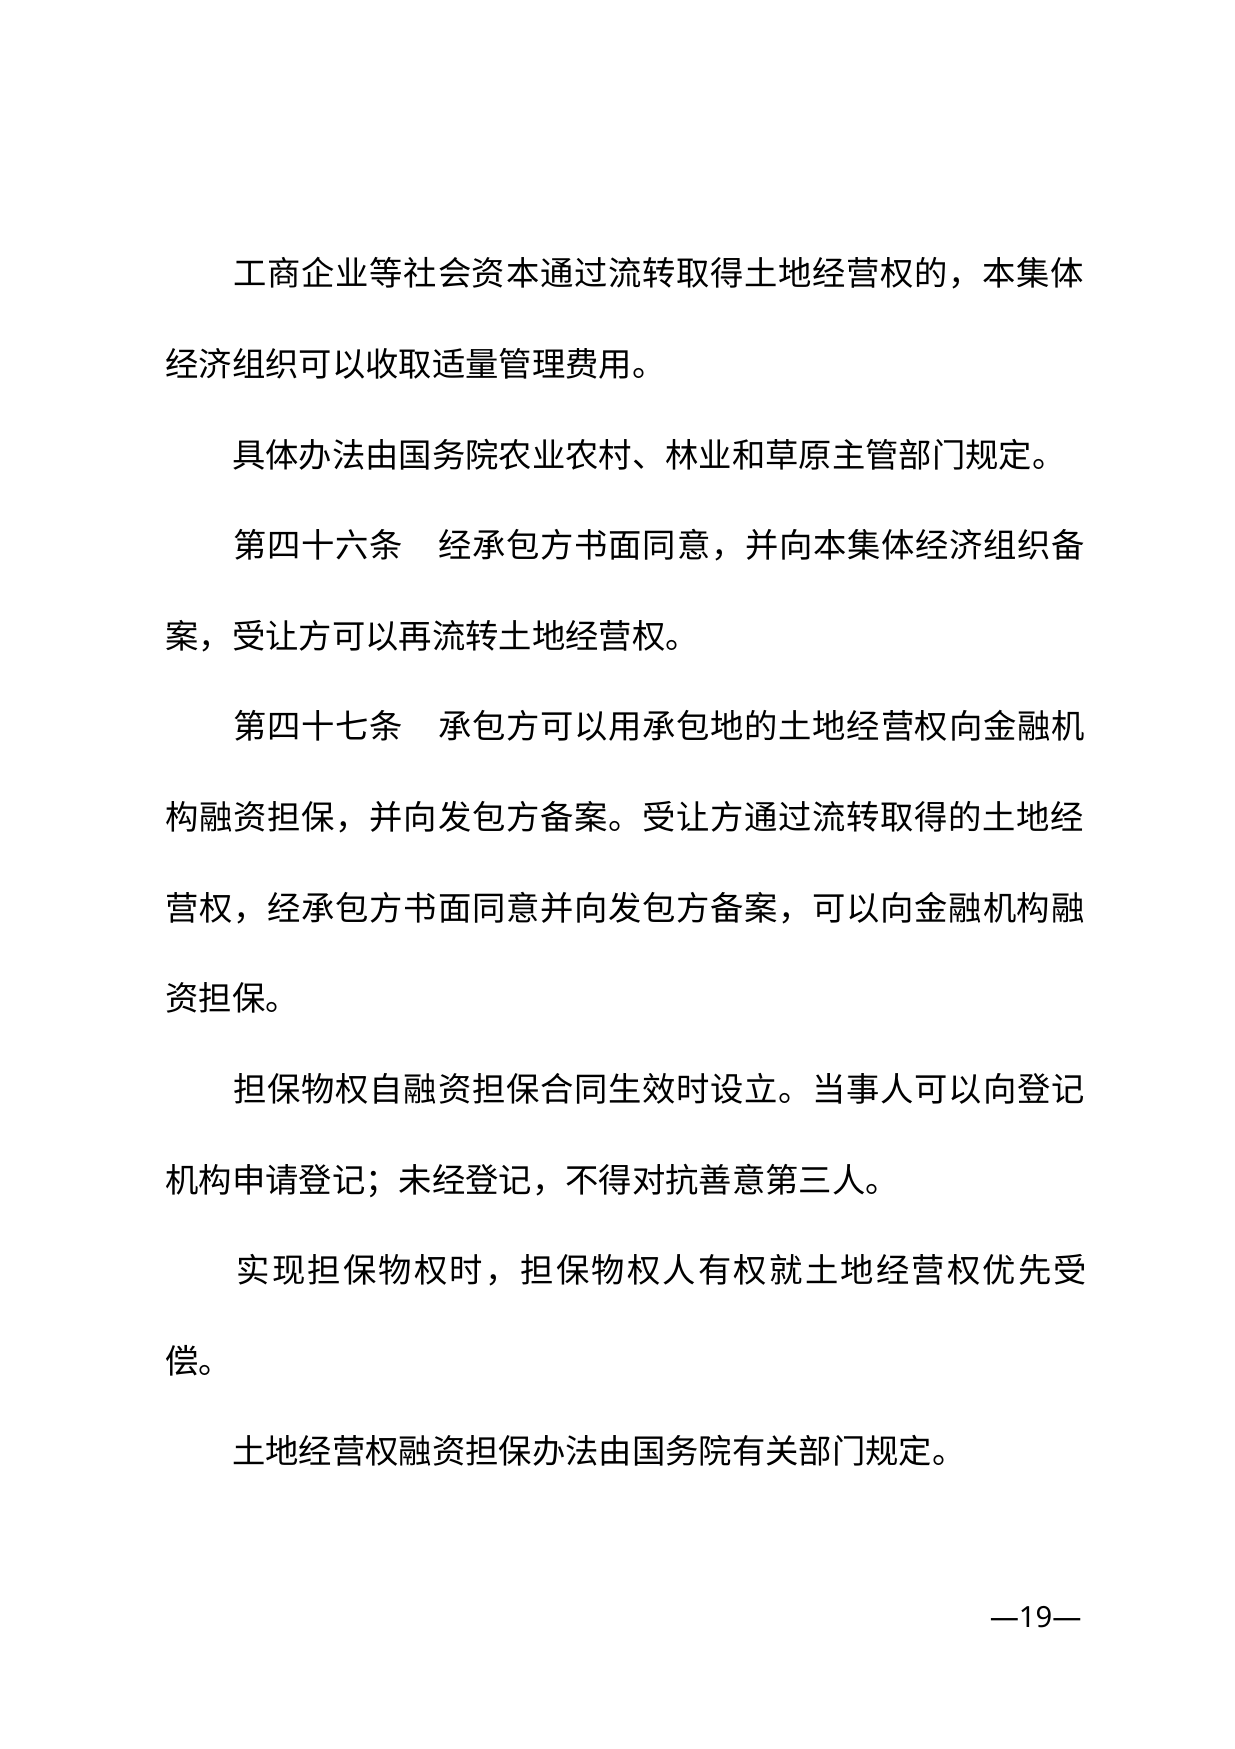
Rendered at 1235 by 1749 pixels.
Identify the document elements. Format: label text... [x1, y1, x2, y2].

text 实现担保物权时，担保物权人有权就土地经营权优先受偿。 [165, 1223, 1087, 1404]
text 第四十六条 经承包方书面同意，并向本集体经济组织备案，受让方可以再流转土地经营权。 [165, 498, 1087, 679]
text 工商企业等社会资本通过流转取得土地经营权的，本集体经济组织可以收取适量管理费用。 [165, 226, 1087, 407]
text 具体办法由国务院农业农村、林业和草原主管部门规定。 [165, 407, 1087, 498]
text 担保物权自融资担保合同生效时设立。当事人可以向登记机构申请登记；未经登记，不得对抗善意第三人。 [165, 1042, 1087, 1223]
text 土地经营权融资担保办法由国务院有关部门规定。 [165, 1404, 1087, 1495]
text 第四十七条 承包方可以用承包地的土地经营权向金融机构融资担保，并向发包方备案。受让方通过流转取得的土地经营权，经承包方书面同意并向发包方备案，可以向金融机构融资担保。 [165, 679, 1087, 1042]
